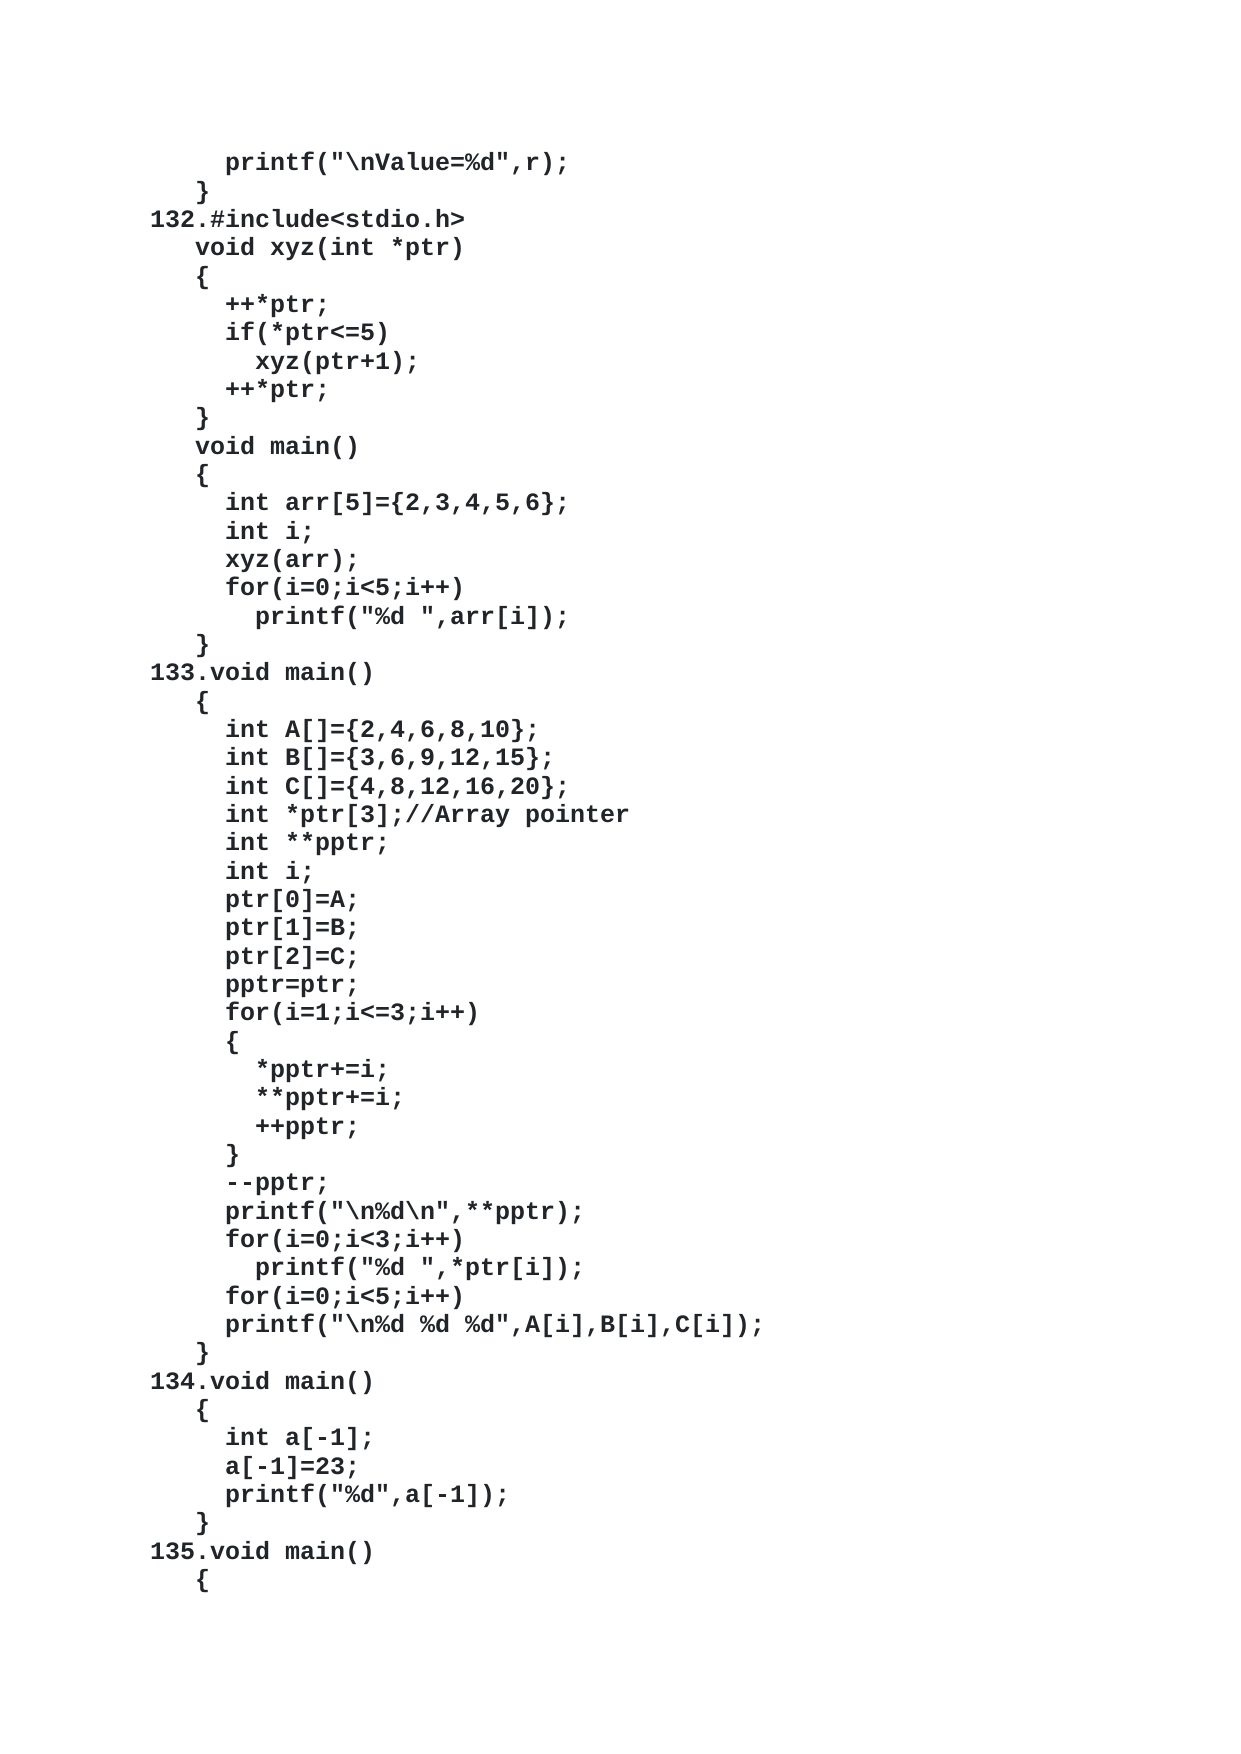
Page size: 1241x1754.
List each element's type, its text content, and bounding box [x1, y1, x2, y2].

text printf("\n%d\n",**pptr); [150, 1198, 1090, 1227]
text ++*ptr; [150, 292, 1090, 320]
text ptr[0]=A; [150, 887, 1090, 915]
text ++pptr; [150, 1113, 1090, 1142]
text } [150, 405, 1090, 433]
text printf("%d",a[-1]); [150, 1482, 1090, 1510]
text 133.void main() [150, 660, 1090, 688]
text } [150, 1510, 1090, 1538]
text int A[]={2,4,6,8,10}; [150, 717, 1090, 745]
text for(i=0;i<5;i++) [150, 575, 1090, 603]
text printf("\n%d %d %d",A[i],B[i],C[i]); [150, 1312, 1090, 1340]
text pptr=ptr; [150, 972, 1090, 1000]
text printf("%d ",arr[i]); [150, 603, 1090, 632]
text } [150, 178, 1090, 207]
text for(i=1;i<=3;i++) [150, 1000, 1090, 1028]
text int i; [150, 518, 1090, 547]
text void main() [150, 433, 1090, 462]
text } [150, 1142, 1090, 1170]
text 134.void main() [150, 1368, 1090, 1397]
text printf("%d ",*ptr[i]); [150, 1255, 1090, 1283]
text xyz(arr); [150, 547, 1090, 575]
text { [150, 1028, 1090, 1057]
text int B[]={3,6,9,12,15}; [150, 745, 1090, 773]
text { [150, 1567, 1090, 1595]
text for(i=0;i<3;i++) [150, 1227, 1090, 1255]
text for(i=0;i<5;i++) [150, 1283, 1090, 1312]
text ptr[2]=C; [150, 943, 1090, 972]
text *pptr+=i; [150, 1057, 1090, 1085]
text **pptr+=i; [150, 1085, 1090, 1113]
text 135.void main() [150, 1538, 1090, 1567]
text int *ptr[3];//Array pointer [150, 802, 1090, 830]
text xyz(ptr+1); [150, 348, 1090, 377]
text { [150, 688, 1090, 717]
text int i; [150, 858, 1090, 887]
text printf("\nValue=%d",r); [150, 150, 1090, 178]
text } [150, 1340, 1090, 1368]
text int a[-1]; [150, 1425, 1090, 1453]
text ptr[1]=B; [150, 915, 1090, 943]
text int arr[5]={2,3,4,5,6}; [150, 490, 1090, 518]
text int **pptr; [150, 830, 1090, 858]
text { [150, 1397, 1090, 1425]
text void xyz(int *ptr) [150, 235, 1090, 263]
text 132.#include<stdio.h> [150, 207, 1090, 235]
text ++*ptr; [150, 377, 1090, 405]
text { [150, 462, 1090, 490]
text { [150, 263, 1090, 292]
text int C[]={4,8,12,16,20}; [150, 773, 1090, 802]
text a[-1]=23; [150, 1453, 1090, 1482]
text } [150, 632, 1090, 660]
text --pptr; [150, 1170, 1090, 1198]
text if(*ptr<=5) [150, 320, 1090, 348]
